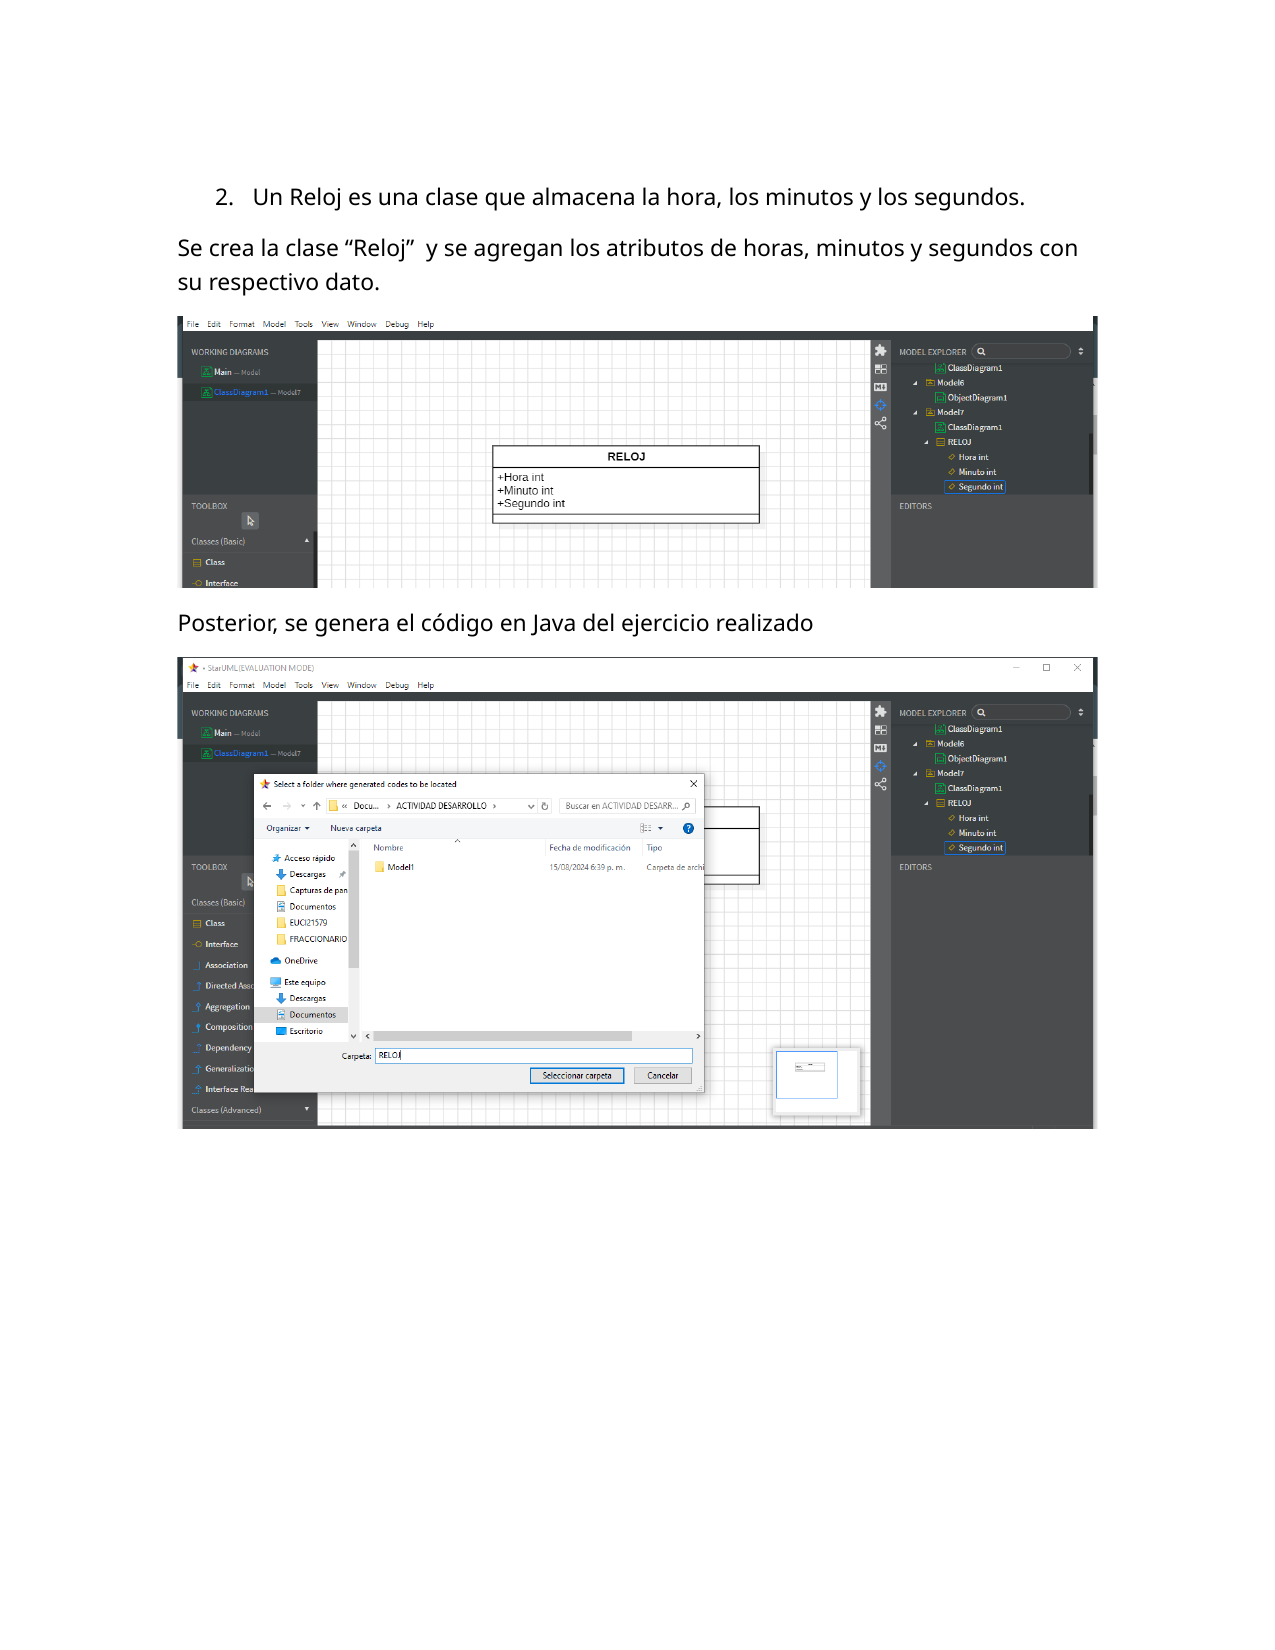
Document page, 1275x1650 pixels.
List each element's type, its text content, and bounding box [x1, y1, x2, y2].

picture [177, 316, 1098, 588]
text Se crea la clase “Reloj” y se agregan los atributos de horas, minutos y segundos con su respectivo dato. [177, 232, 1098, 297]
picture [177, 657, 1098, 1129]
text Posterior, se genera el código en Java del ejercicio realizado [177, 607, 1098, 638]
list Un Reloj es una clase que almacena la hora, los minutos y los segundos. [215, 181, 1098, 213]
